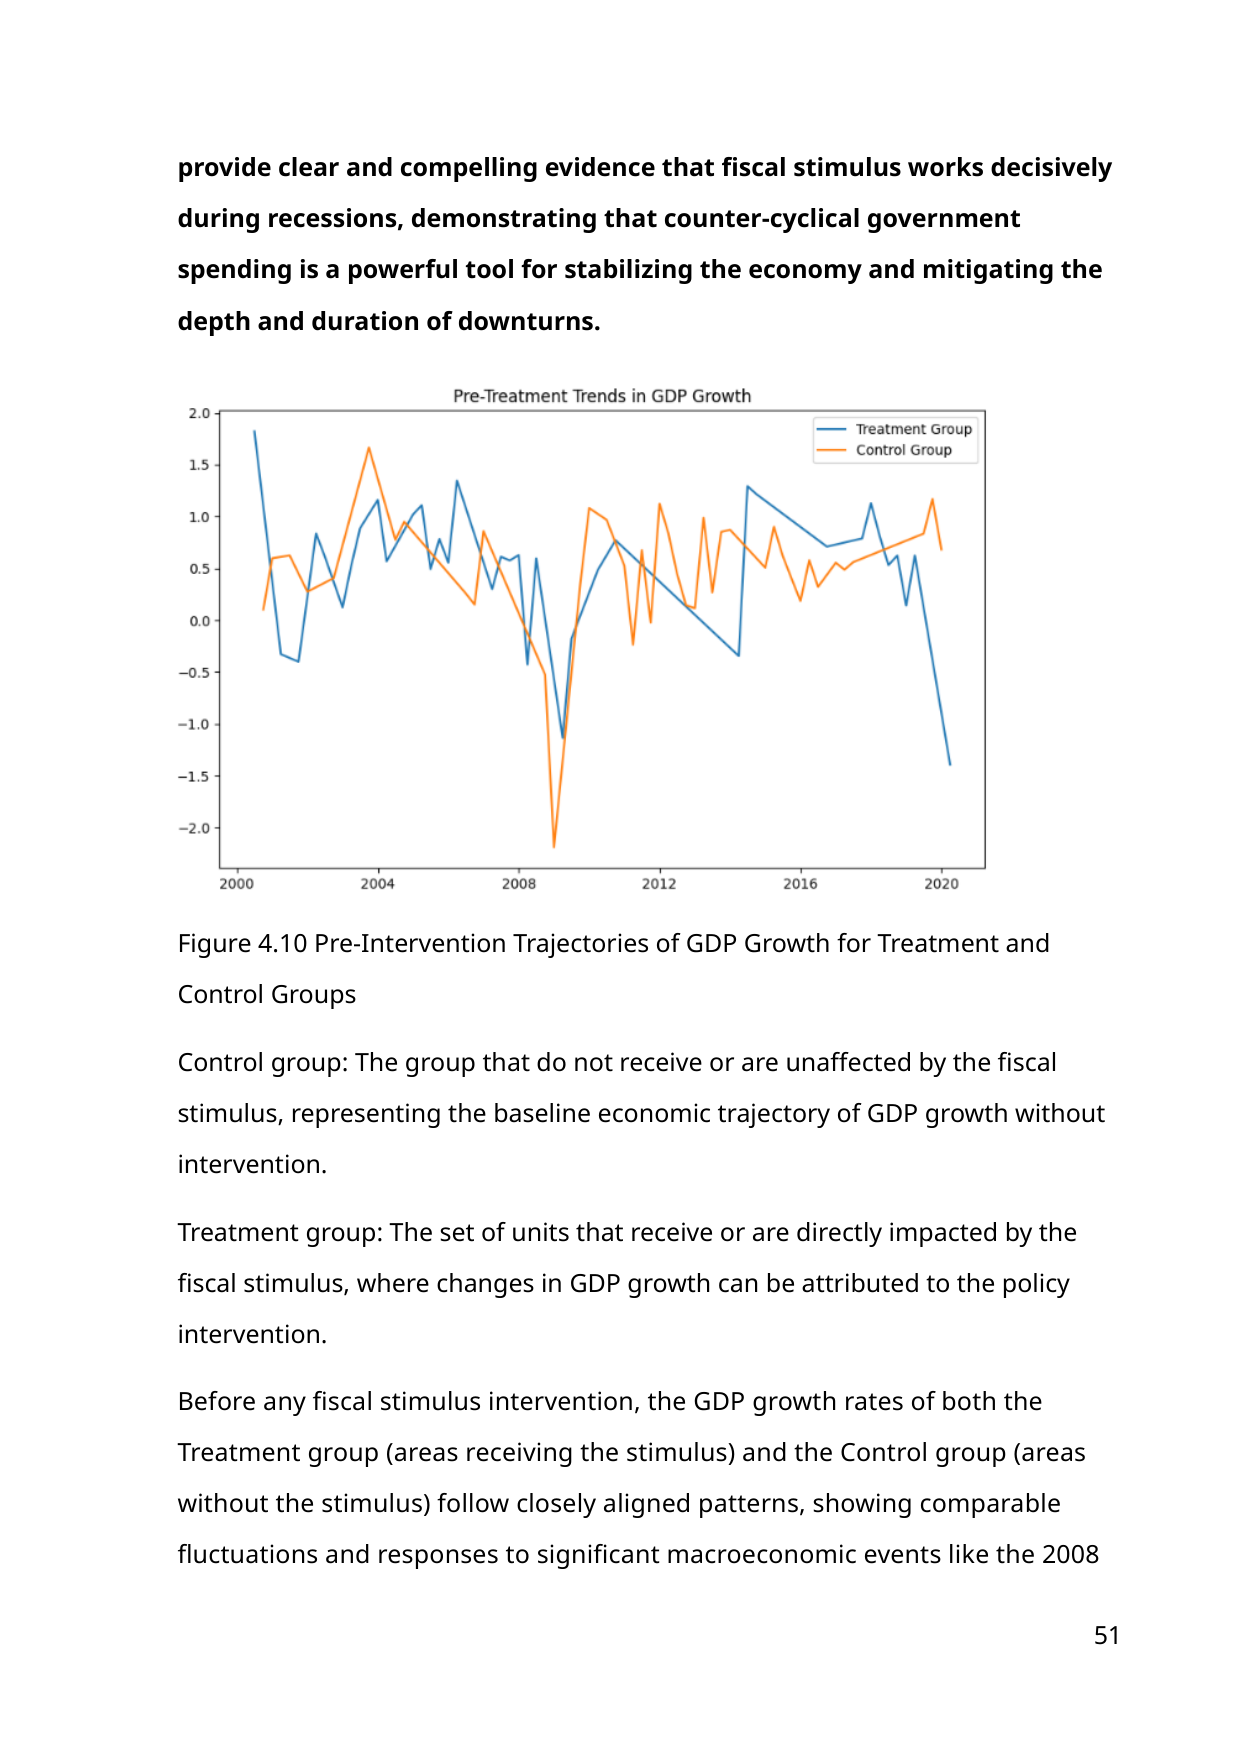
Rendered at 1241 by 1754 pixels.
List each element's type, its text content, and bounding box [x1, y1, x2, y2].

text Treatment group: The set of units that receive or are directly impacted by the fiscal stimulus, where changes in GDP growth can be attributed to the policy intervention. [177, 1214, 1122, 1350]
text Control group: The group that do not receive or are unaffected by the fiscal stimulus, representing the baseline economic trajectory of GDP growth without intervention. [177, 1044, 1122, 1181]
picture [177, 370, 994, 893]
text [177, 150, 1122, 337]
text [177, 1384, 1122, 1571]
text Figure 4.10 Pre-Intervention Trajectories of GDP Growth for Treatment and Control Groups [177, 926, 1122, 1011]
